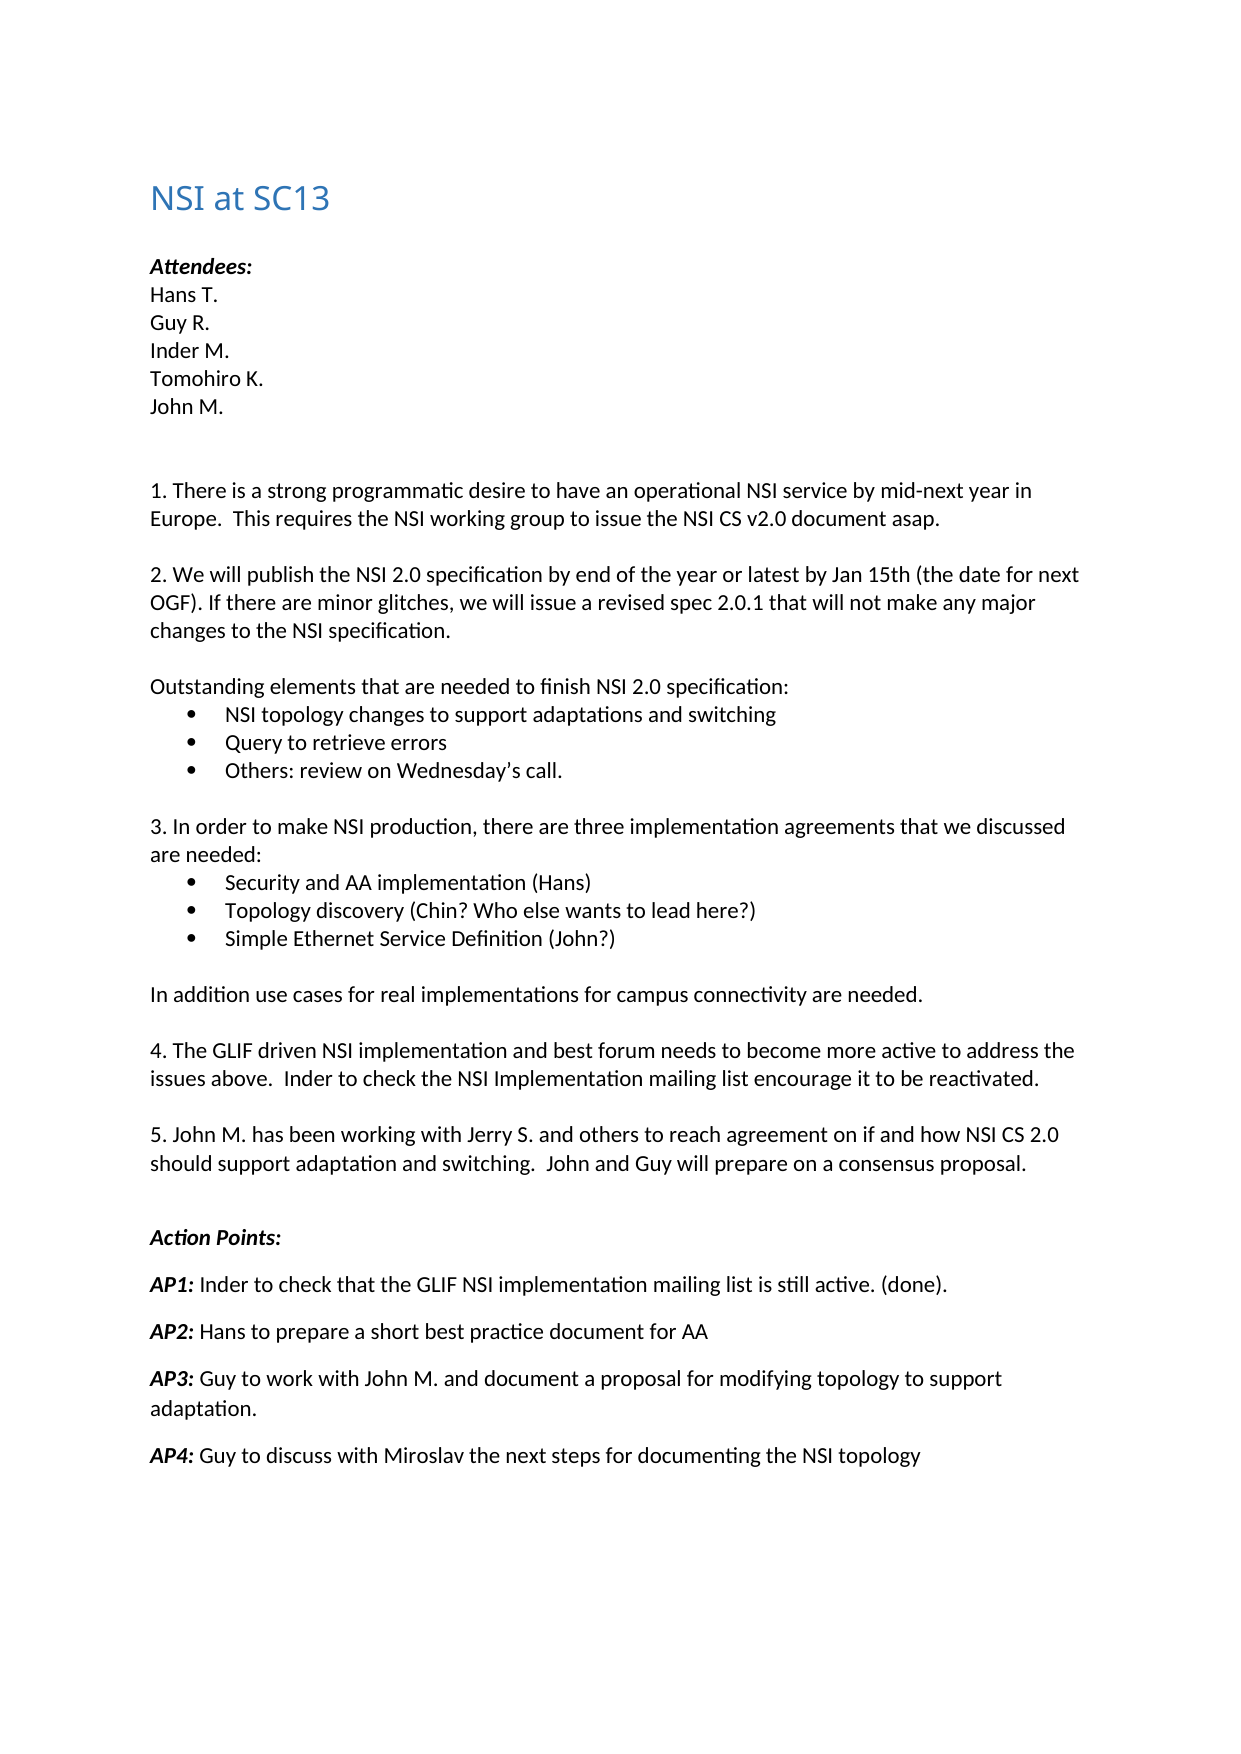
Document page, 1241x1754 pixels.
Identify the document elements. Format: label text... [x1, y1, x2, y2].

text 4. The GLIF driven NSI implementation and best forum needs to become more active to address the issues above. Inder to check the NSI Implementation mailing list encourage it to be reactivated. [150, 1037, 1090, 1093]
text Inder M. [150, 336, 1090, 364]
list NSI topology changes to support adaptations and switching [187, 700, 1090, 728]
list Topology discovery (Chin? Who else wants to lead here?) [187, 896, 1090, 924]
text In addition use cases for real implementations for campus connectivity are needed. [150, 981, 1090, 1008]
text AP1: Inder to check that the GLIF NSI implementation mailing list is still active. (done). [150, 1270, 1090, 1298]
text Outstanding elements that are needed to finish NSI 2.0 specification: [150, 672, 1090, 700]
list Security and AA implementation (Hans) [187, 868, 1090, 896]
subtitle NSI at SC13 [150, 175, 1090, 220]
text AP3: Guy to work with John M. and document a proposal for modifying topology to support adaptation. [150, 1364, 1090, 1422]
text AP4: Guy to discuss with Miroslav the next steps for documenting the NSI topology [150, 1441, 1090, 1469]
text John M. [150, 392, 1090, 420]
text Attendees: [150, 252, 1090, 280]
list Simple Ethernet Service Definition (John?) [187, 924, 1090, 952]
text Guy R. [150, 308, 1090, 336]
text Hans T. [150, 280, 1090, 308]
text AP2: Hans to prepare a short best practice document for AA [150, 1317, 1090, 1345]
list Query to retrieve errors [187, 728, 1090, 756]
text 1. There is a strong programmatic desire to have an operational NSI service by mid-next year in Europe. This requires the NSI working group to issue the NSI CS v2.0 document asap. [150, 476, 1090, 532]
list Others: review on Wednesday’s call. [187, 756, 1090, 784]
text 2. We will publish the NSI 2.0 specification by end of the year or latest by Jan 15th (the date for next OGF). If there are minor glitches, we will issue a revised spec 2.0.1 that will not make any major changes to the NSI specification. [150, 560, 1090, 644]
text Tomohiro K. [150, 364, 1090, 392]
text 5. John M. has been working with Jerry S. and others to reach agreement on if and how NSI CS 2.0 should support adaptation and switching. John and Guy will prepare on a consensus proposal. [150, 1121, 1090, 1177]
text 3. In order to make NSI production, there are three implementation agreements that we discussed are needed: [150, 812, 1090, 868]
text Action Points: [150, 1223, 1090, 1252]
